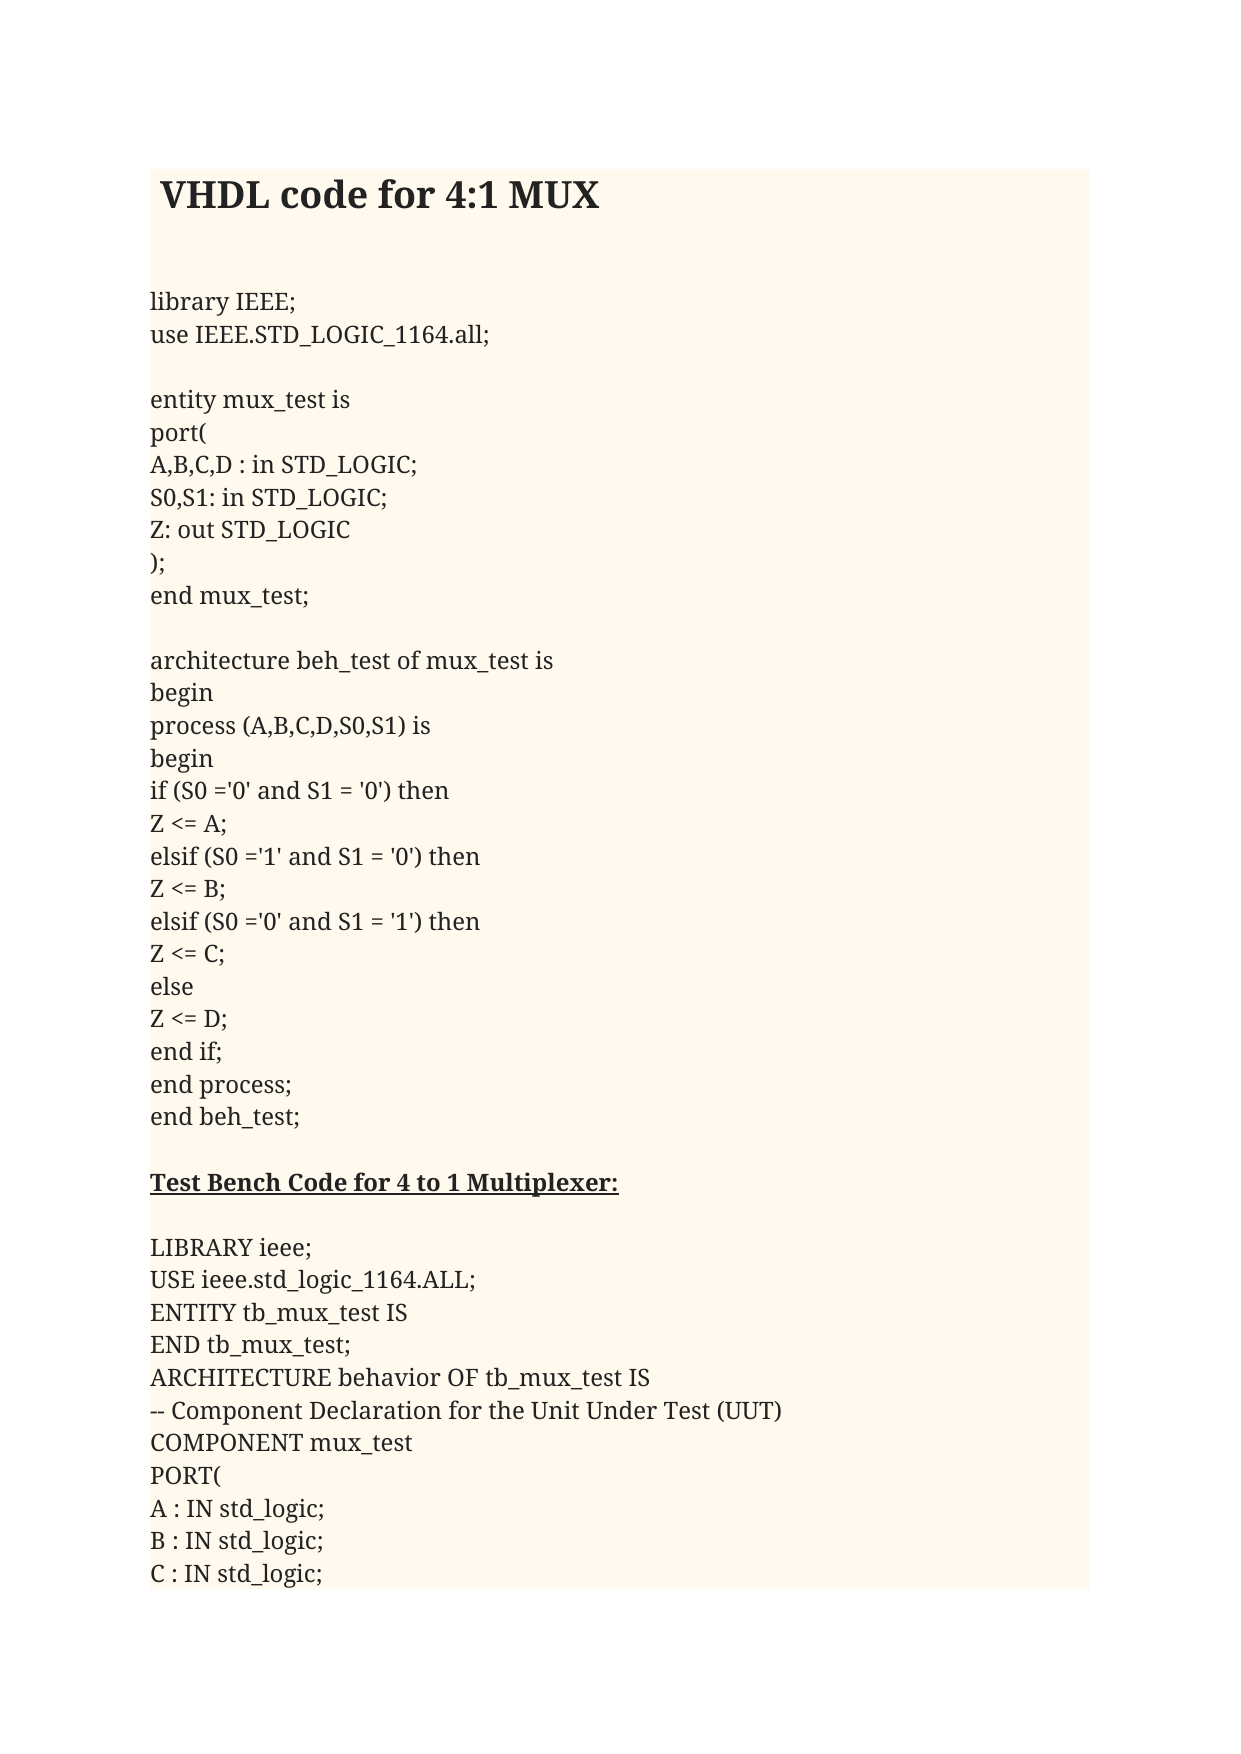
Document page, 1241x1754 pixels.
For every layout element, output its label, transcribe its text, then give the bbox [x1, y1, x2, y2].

text VHDL code for 4:1 MUX [150, 169, 1090, 220]
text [150, 285, 1090, 1589]
